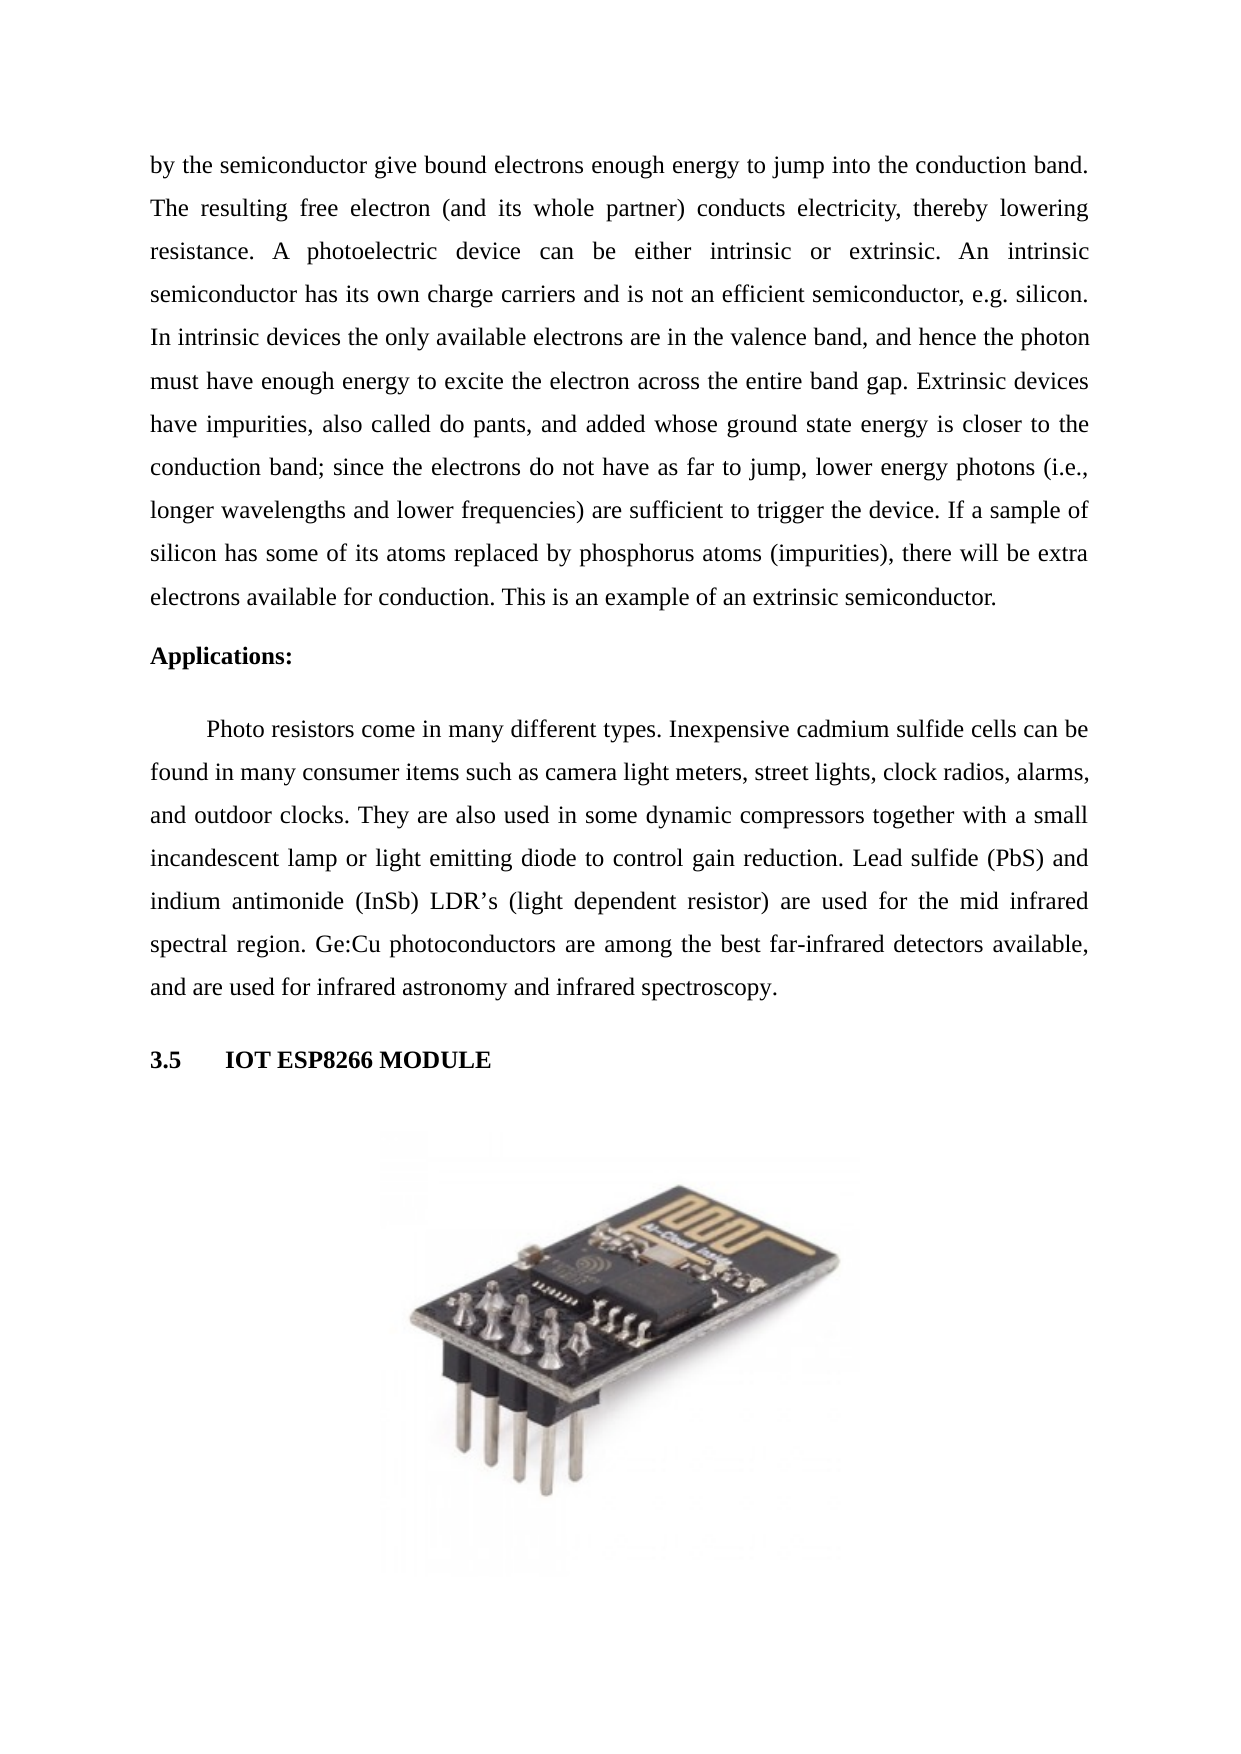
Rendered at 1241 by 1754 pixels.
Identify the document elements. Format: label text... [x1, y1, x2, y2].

picture [380, 1131, 861, 1577]
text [150, 150, 1090, 610]
text 3.5 IOT ESP8266 MODULE [150, 1045, 1090, 1073]
subtitle Applications: [150, 641, 1090, 670]
text Photo resistors come in many different types. Inexpensive cadmium sulfide cells can be found in many consumer items such as camera light meters, street lights, clock radios, alarms, and outdoor clocks. They are also used in some dynamic compressors together with a small incandescent lamp or light emitting diode to control gain reduction. Lead sulfide (PbS) and indium antimonide (InSb) LDR’s (light dependent resistor) are used for the mid infrared spectral region. Ge:Cu photoconductors are among the best far-infrared detectors available, and are used for infrared astronomy and infrared spectroscopy. [150, 714, 1090, 1001]
